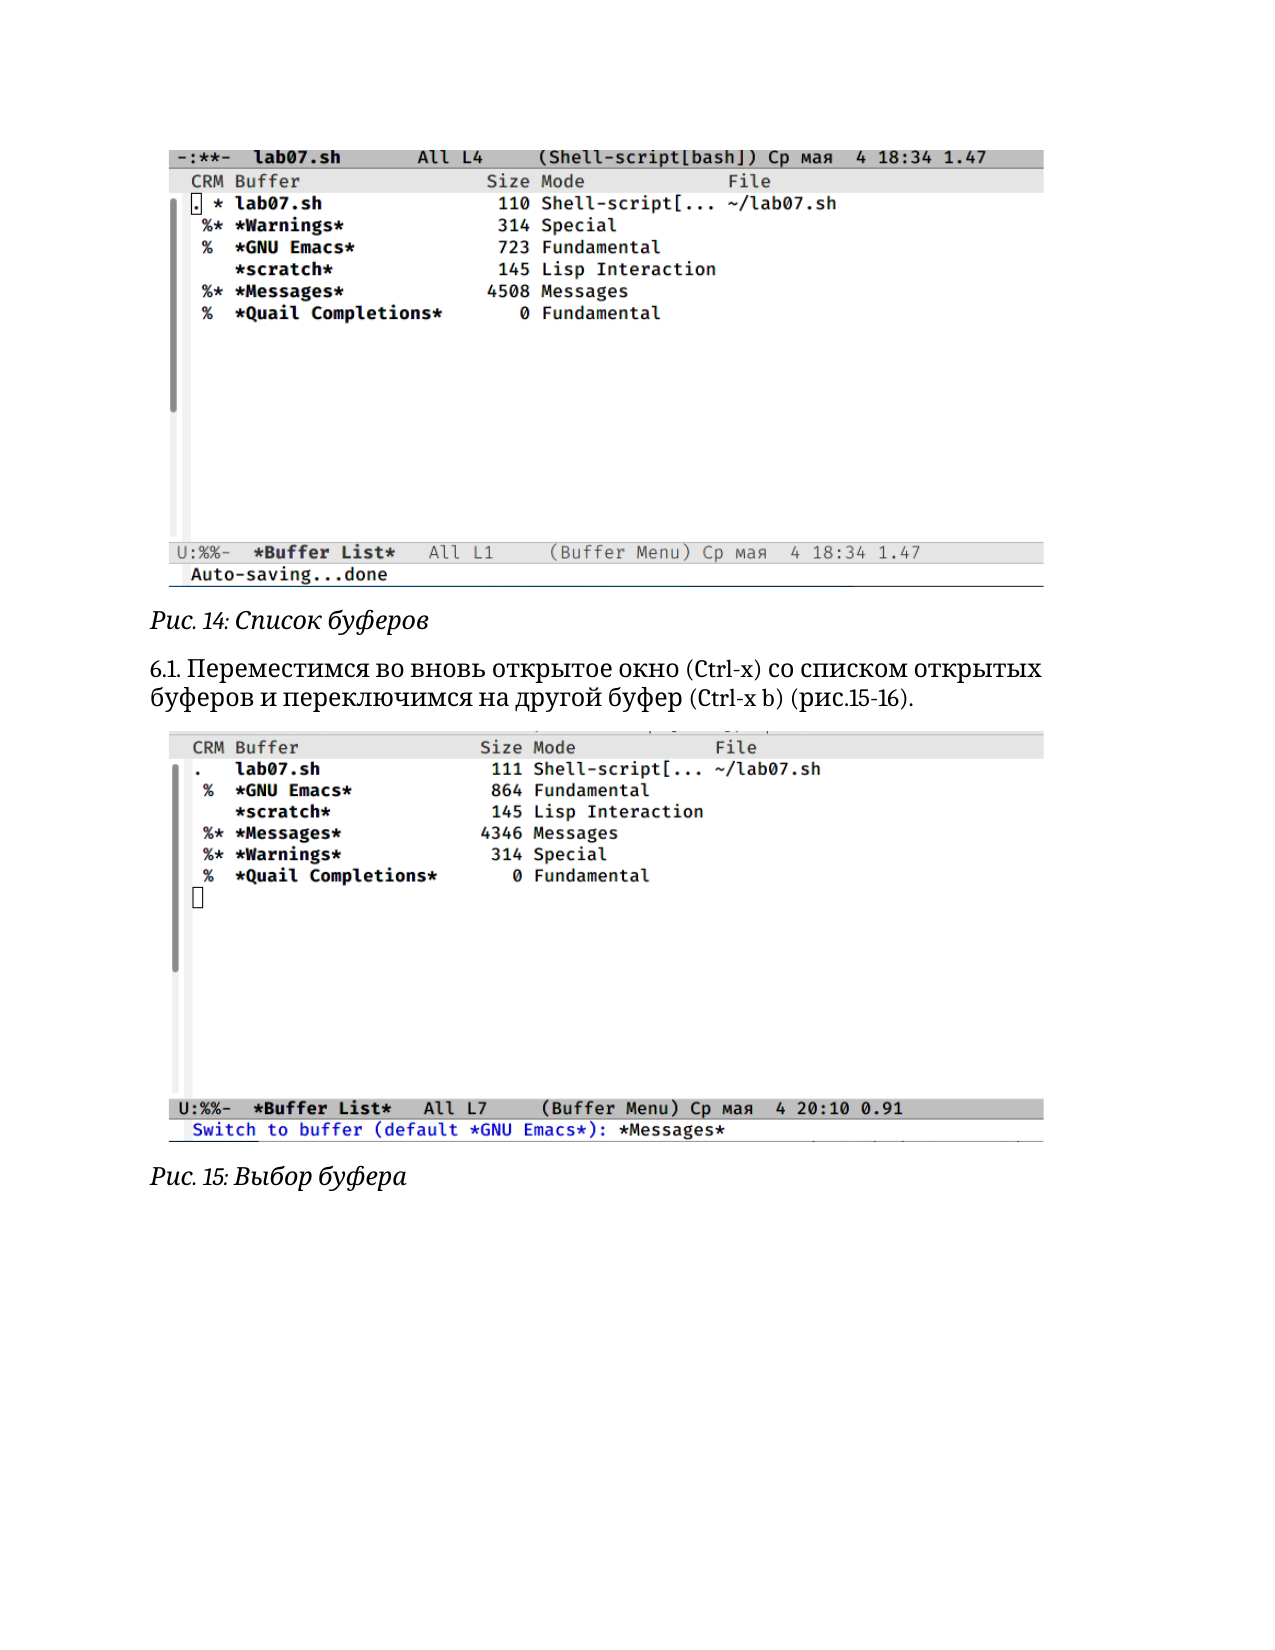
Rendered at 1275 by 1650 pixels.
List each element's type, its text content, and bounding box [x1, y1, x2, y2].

picture [168, 150, 1044, 587]
text Рис. 15: Выбор буфера [150, 1163, 1125, 1192]
text Рис. 14: Список буферов [150, 607, 1125, 636]
picture [168, 731, 1044, 1142]
text 6.1. Переместимся во вновь открытое окно (Ctrl-x) со списком открытых буферов и переключимся на другой буфер (Ctrl-x b) (рис.15-16). [150, 655, 1125, 712]
